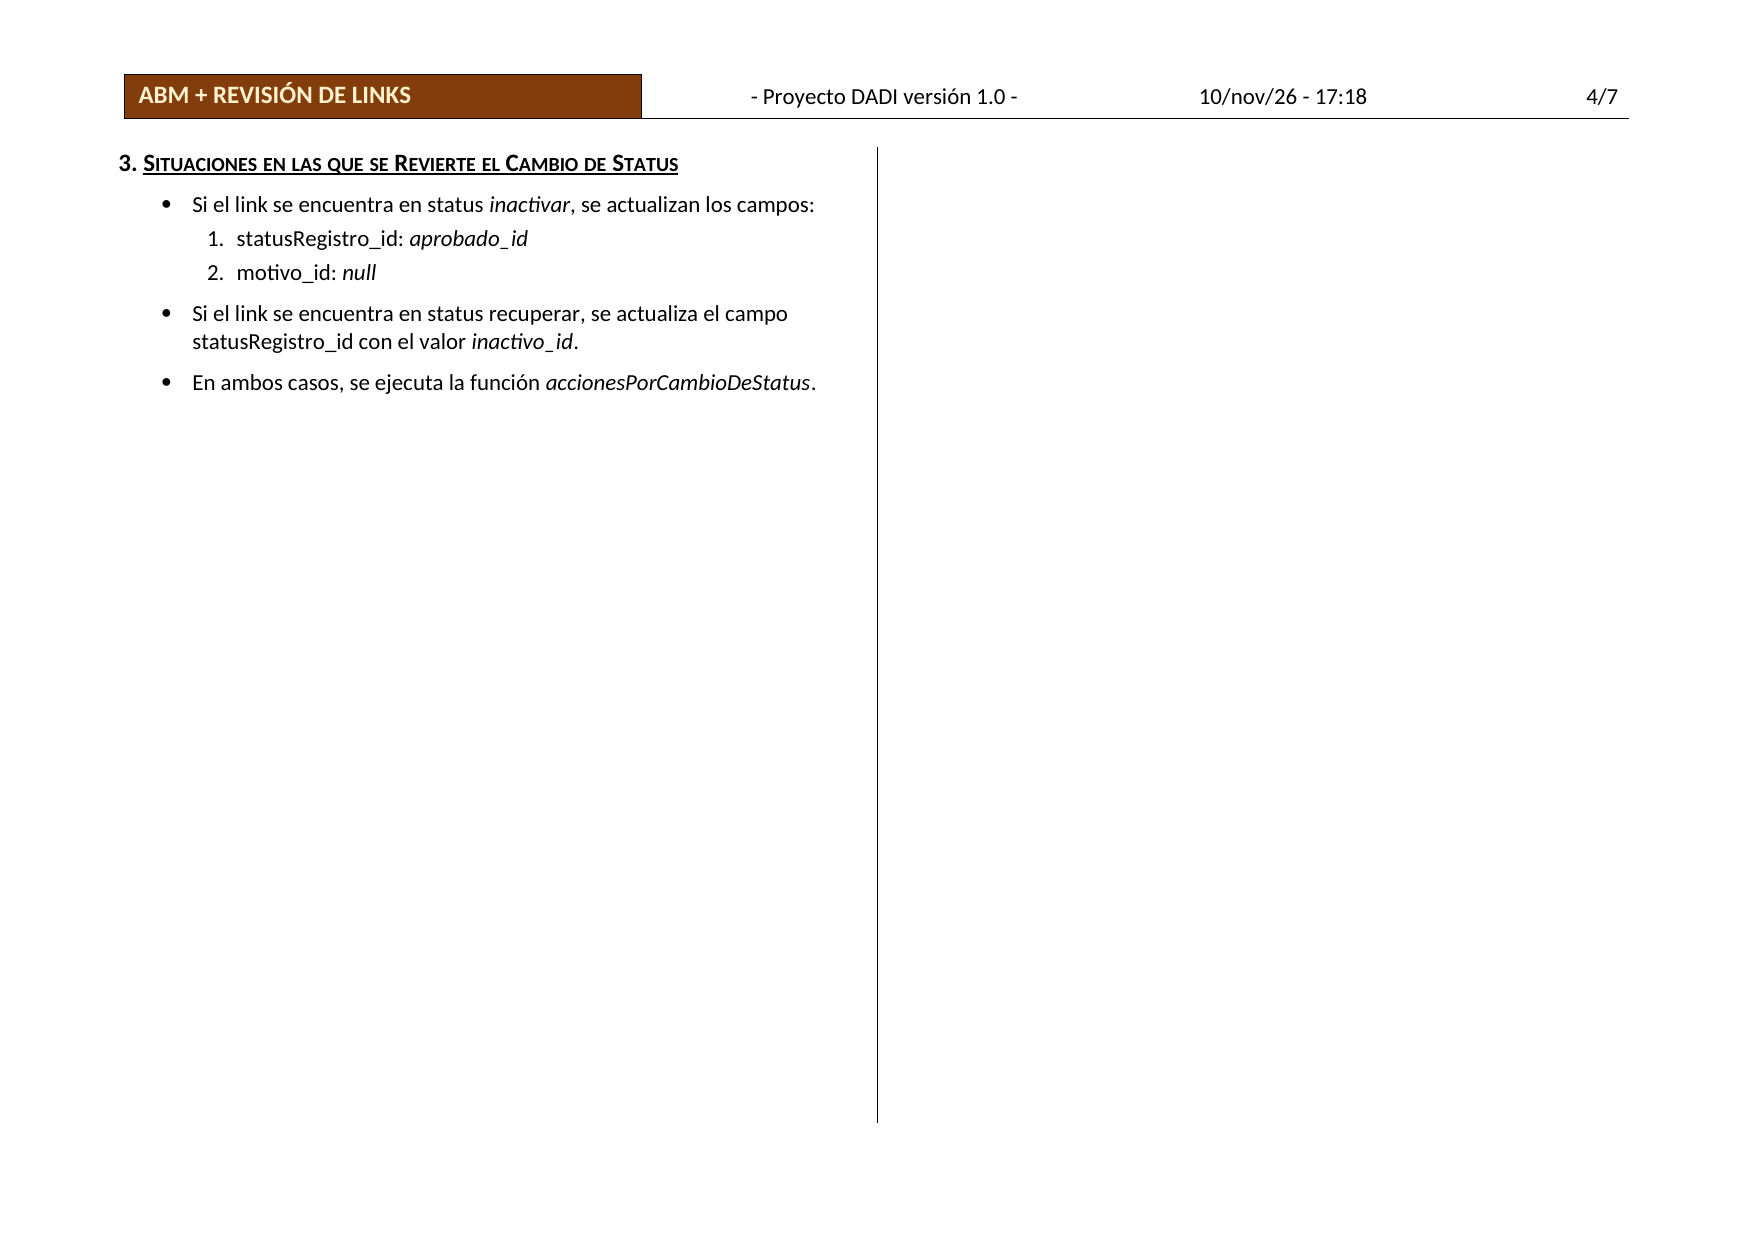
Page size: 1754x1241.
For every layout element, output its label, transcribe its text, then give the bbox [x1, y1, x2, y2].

subtitle Situaciones en las que se Revierte el Cambio de Status [118, 147, 833, 177]
text En ambos casos, se ejecuta la función accionesPorCambioDeStatus. [162, 368, 833, 396]
text Si el link se encuentra en status inactivar, se actualizan los campos: [162, 190, 833, 218]
text statusRegistro_id: aprobado_id [207, 224, 833, 252]
text motivo_id: null [207, 258, 833, 287]
text Si el link se encuentra en status recuperar, se actualiza el campo statusRegistro_id con el valor inactivo_id. [162, 299, 833, 355]
